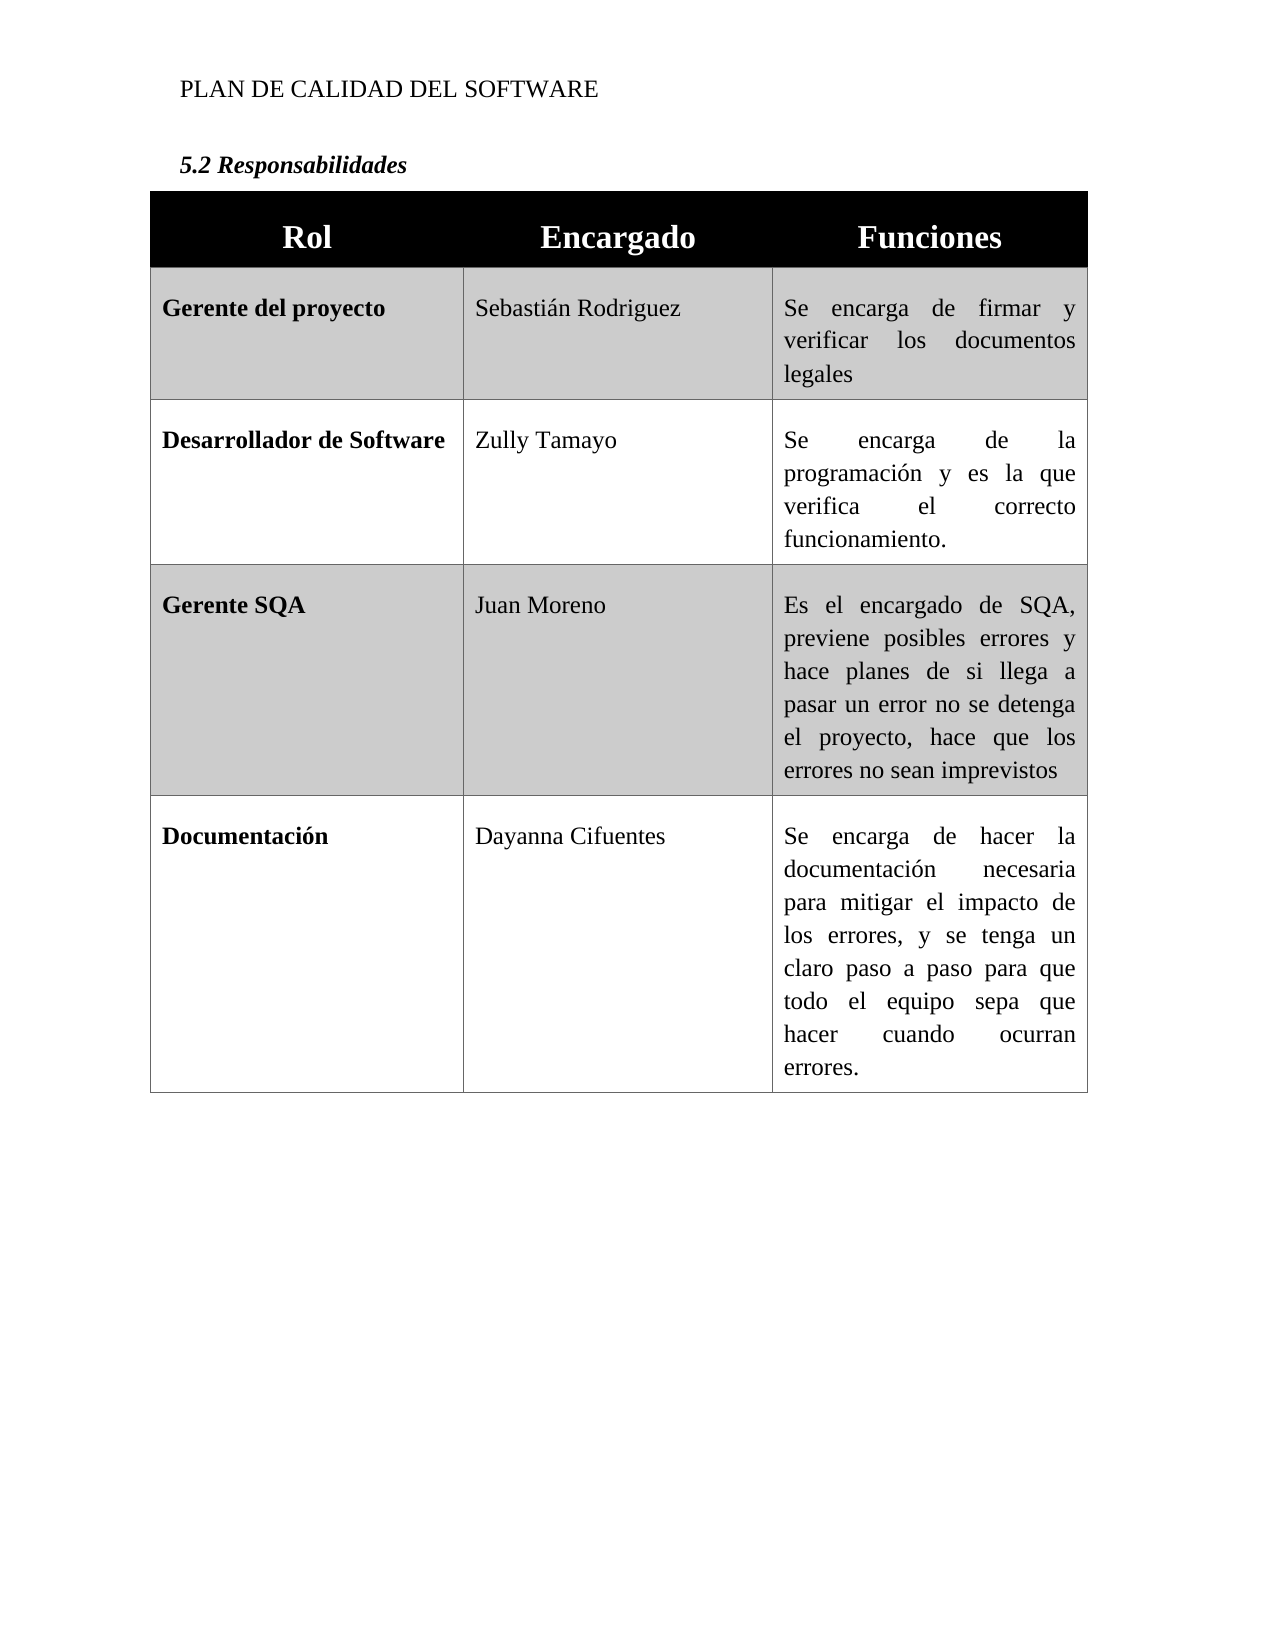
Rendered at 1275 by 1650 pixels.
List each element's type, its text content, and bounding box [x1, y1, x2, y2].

table_cell Juan Moreno [464, 565, 772, 795]
table_header Rol [151, 192, 463, 267]
table_cell Se encarga de hacer la documentación necesaria para mitigar el impacto de los errores, y se tenga un claro paso a paso para que todo el equipo sepa que hacer cuando ocurran errores. [773, 796, 1087, 1092]
table_cell Se encarga de firmar y verificar los documentos legales [773, 268, 1087, 399]
table_cell Gerente SQA [151, 565, 463, 795]
table_cell Sebastián Rodriguez [464, 268, 772, 399]
table_cell Es el encargado de SQA, previene posibles errores y hace planes de si llega a pasar un error no se detenga el proyecto, hace que los errores no sean imprevistos [773, 565, 1087, 795]
table_cell Gerente del proyecto [151, 268, 463, 399]
table_header Encargado [464, 192, 772, 267]
table_cell Zully Tamayo [464, 400, 772, 564]
table_cell Se encarga de la programación y es la que verifica el correcto funcionamiento. [773, 400, 1087, 564]
table_cell Desarrollador de Software [151, 400, 463, 564]
table_cell Documentación [151, 796, 463, 1092]
table_cell Dayanna Cifuentes [464, 796, 772, 1092]
table_header Funciones [773, 192, 1087, 267]
subtitle 5.2 Responsabilidades [150, 150, 1125, 179]
